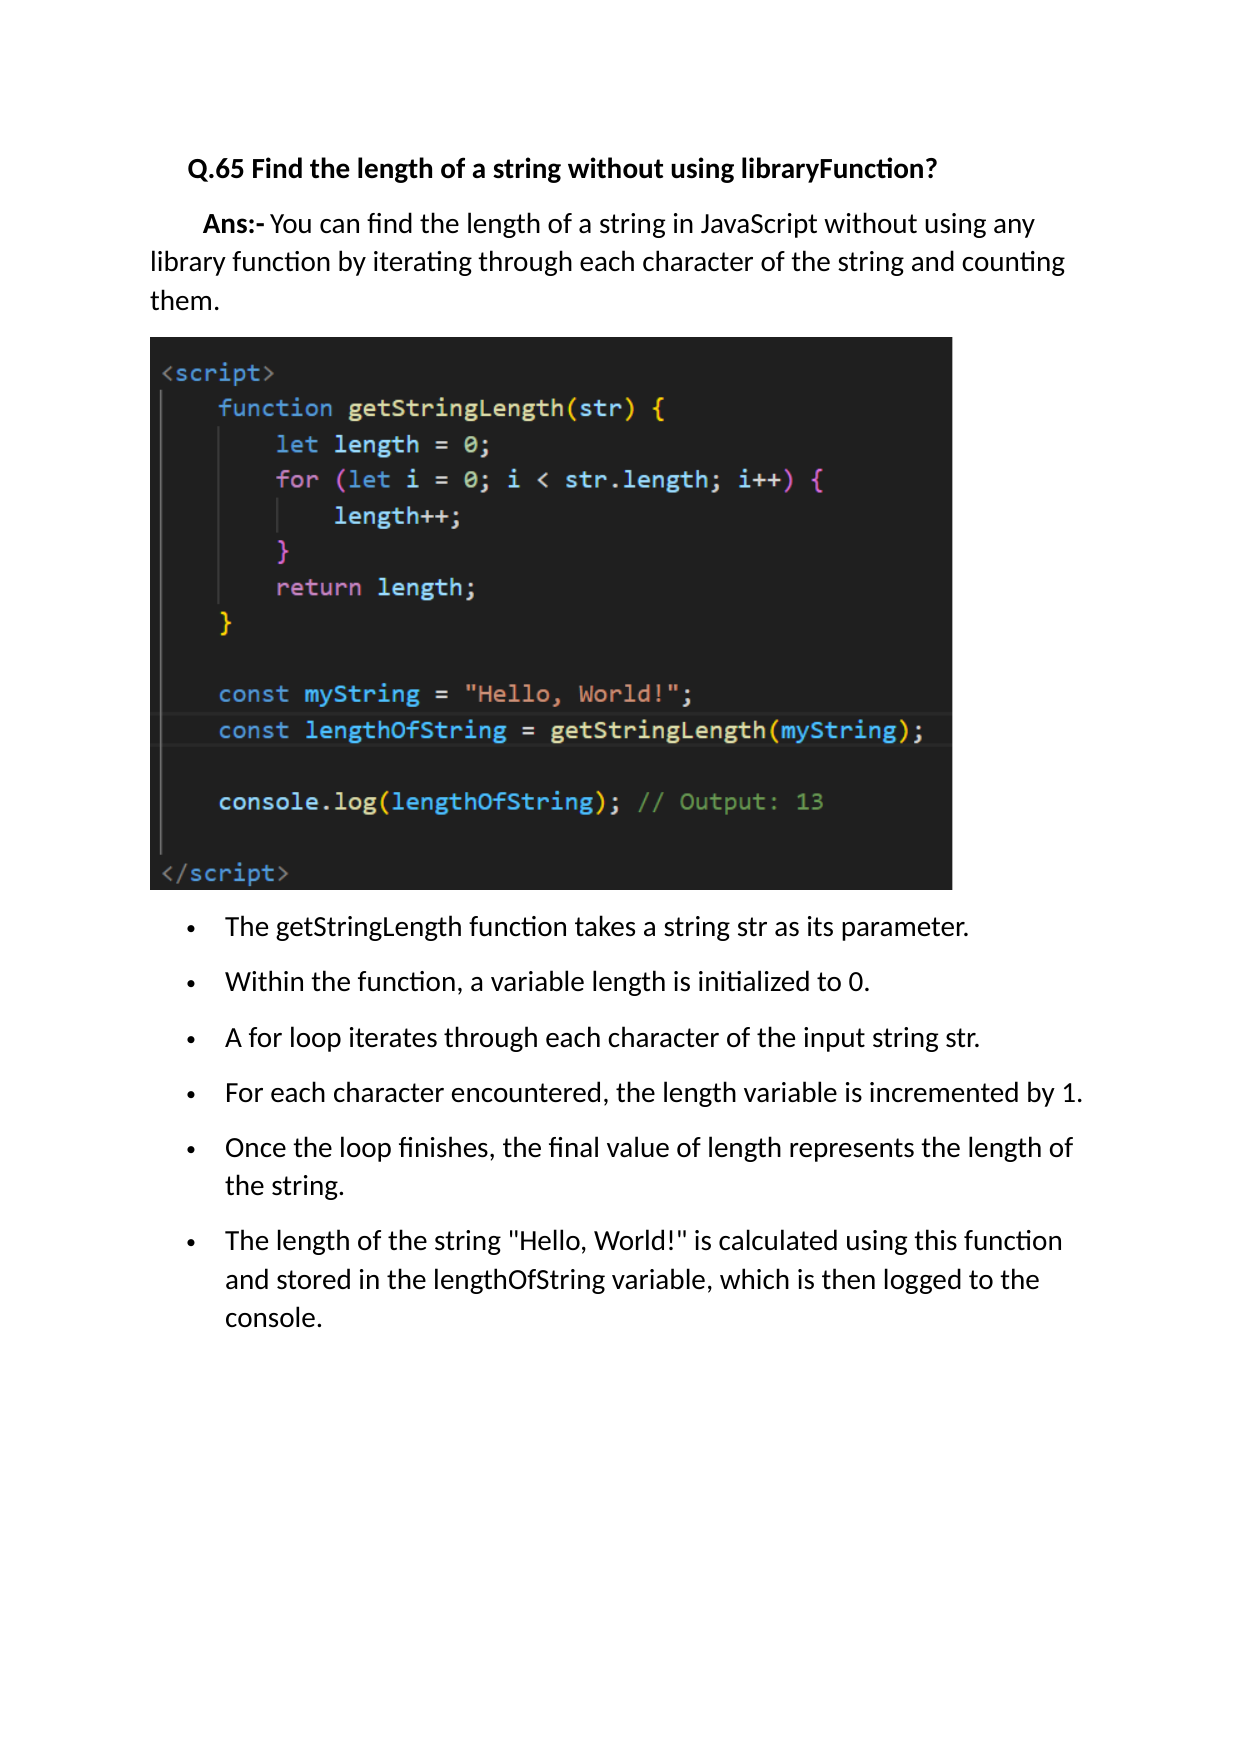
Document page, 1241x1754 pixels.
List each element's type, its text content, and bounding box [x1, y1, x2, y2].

list The length of the string "Hello, World!" is calculated using this function and stored in the lengthOfString variable, which is then logged to the console. [187, 1222, 1090, 1335]
picture [150, 337, 953, 890]
list A for loop iterates through each character of the input string str. [187, 1019, 1090, 1054]
text Q.65 Find the length of a string without using libraryFunction? [187, 150, 1090, 186]
list Once the loop finishes, the final value of length represents the length of the string. [187, 1129, 1090, 1203]
list Within the function, a variable length is initialized to 0. [187, 963, 1090, 999]
text Ans:- You can find the length of a string in JavaScript without using any library function by iterating through each character of the string and counting them. [150, 205, 1090, 318]
list The getStringLength function takes a string str as its parameter. [187, 908, 1090, 944]
list For each character encountered, the length variable is incremented by 1. [187, 1074, 1090, 1109]
